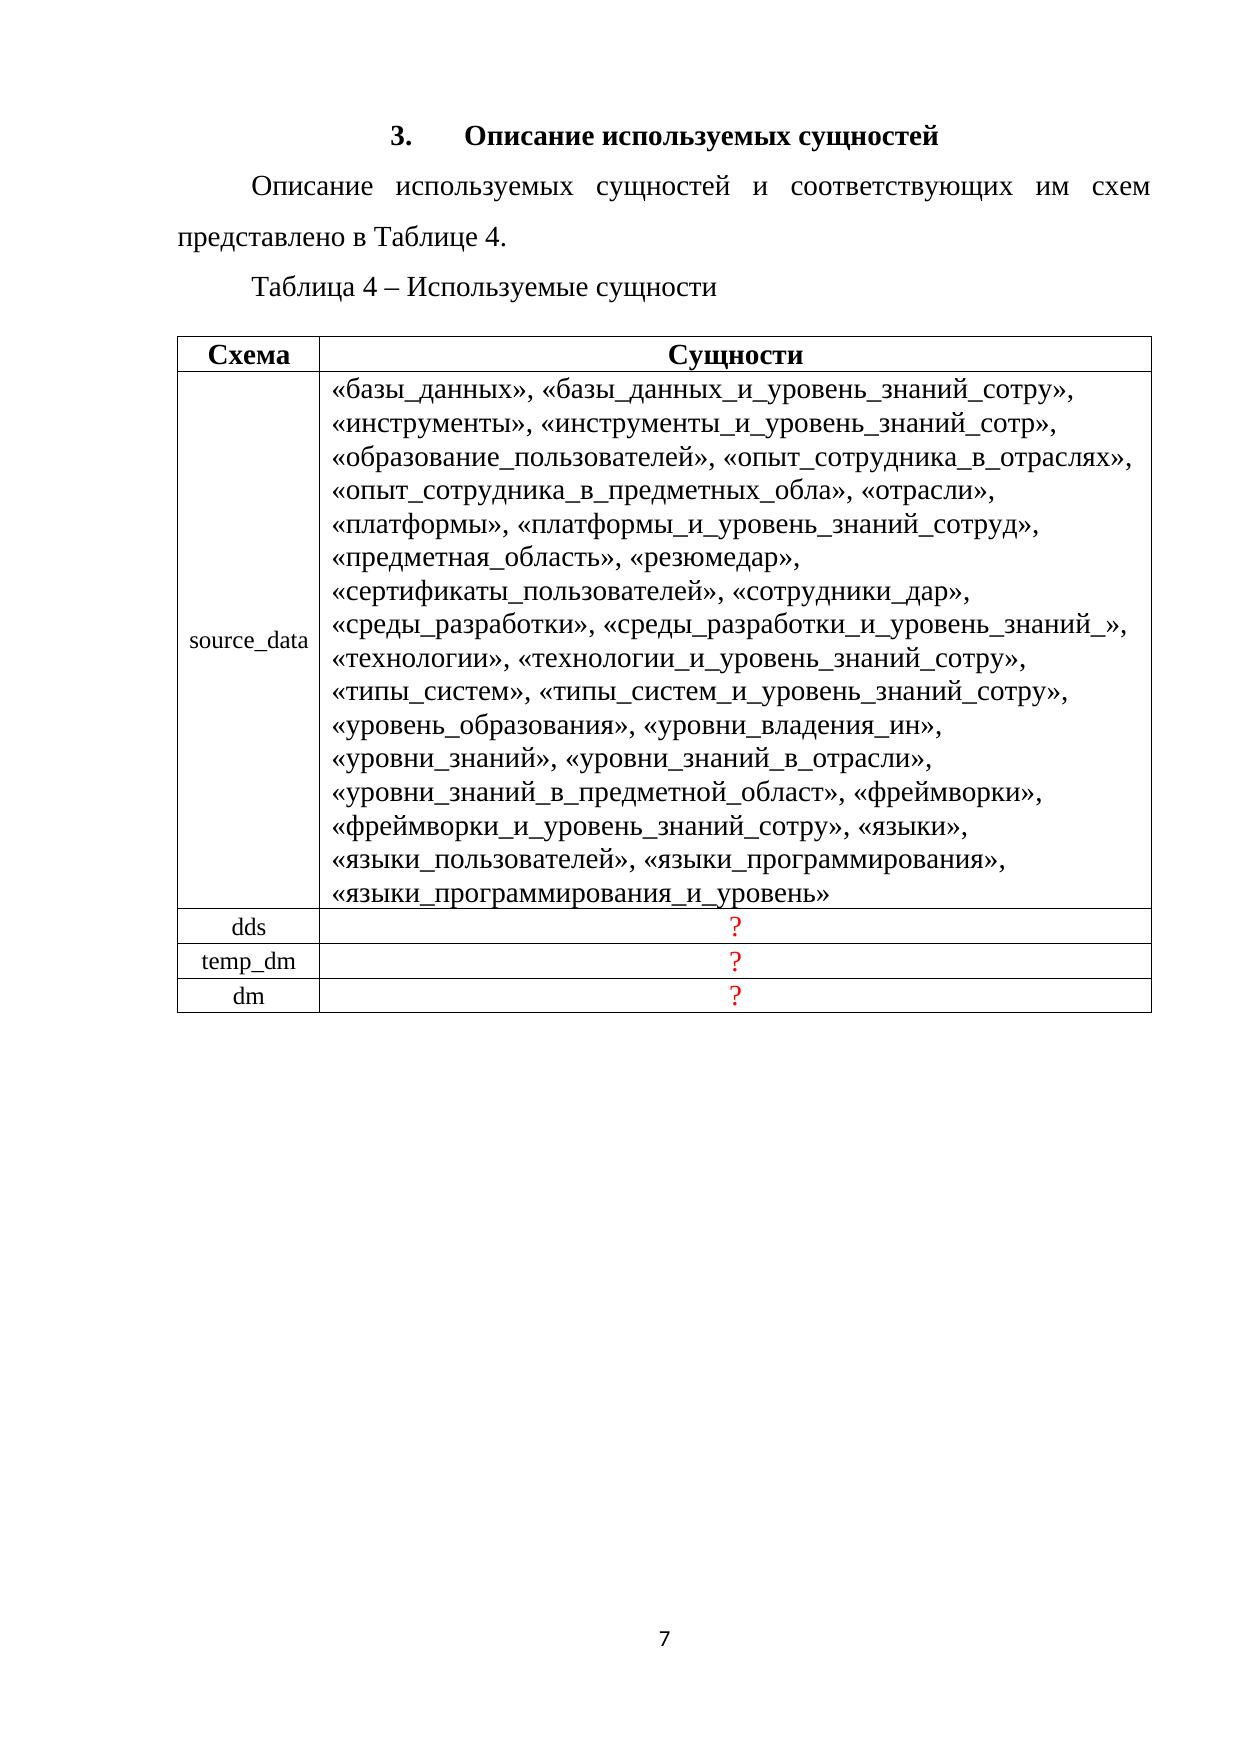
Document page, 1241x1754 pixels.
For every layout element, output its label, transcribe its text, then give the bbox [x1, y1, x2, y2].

table_header Сущности [320, 337, 1151, 371]
table_cell source_data [178, 372, 319, 908]
list Таблица 4 – Используемые сущности [177, 269, 1152, 303]
table_cell ? [320, 909, 1151, 943]
table_cell ? [320, 979, 1151, 1012]
table_cell dm [178, 979, 319, 1012]
table_cell dds [178, 909, 319, 943]
table_cell ? [320, 944, 1151, 977]
table_header Схема [178, 337, 319, 371]
list Описание используемых сущностей и соответствующих им схем представлено в Таблице 4. [177, 168, 1152, 252]
table_cell temp_dm [178, 944, 319, 977]
list Описание используемых сущностей [177, 118, 1152, 152]
table_cell «базы_данных», «базы_данных_и_уровень_знаний_сотру», «инструменты», «инструменты_и_уровень_знаний_сотр», «образование_пользователей», «опыт_сотрудника_в_отраслях», «опыт_сотрудника_в_предметных_обла», «отрасли», «платформы», «платформы_и_уровень_знаний_сотруд», «предметная_область», «резюмедар», «сертификаты_пользователей», «сотрудники_дар», «среды_разработки», «среды_разработки_и_уровень_знаний_», «технологии», «технологии_и_уровень_знаний_сотру», «типы_систем», «типы_систем_и_уровень_знаний_сотру», «уровень_образования», «уровни_владения_ин», «уровни_знаний», «уровни_знаний_в_отрасли», «уровни_знаний_в_предметной_област», «фреймворки», «фреймворки_и_уровень_знаний_сотру», «языки», «языки_пользователей», «языки_программирования», «языки_программирования_и_уровень» [320, 372, 1151, 908]
